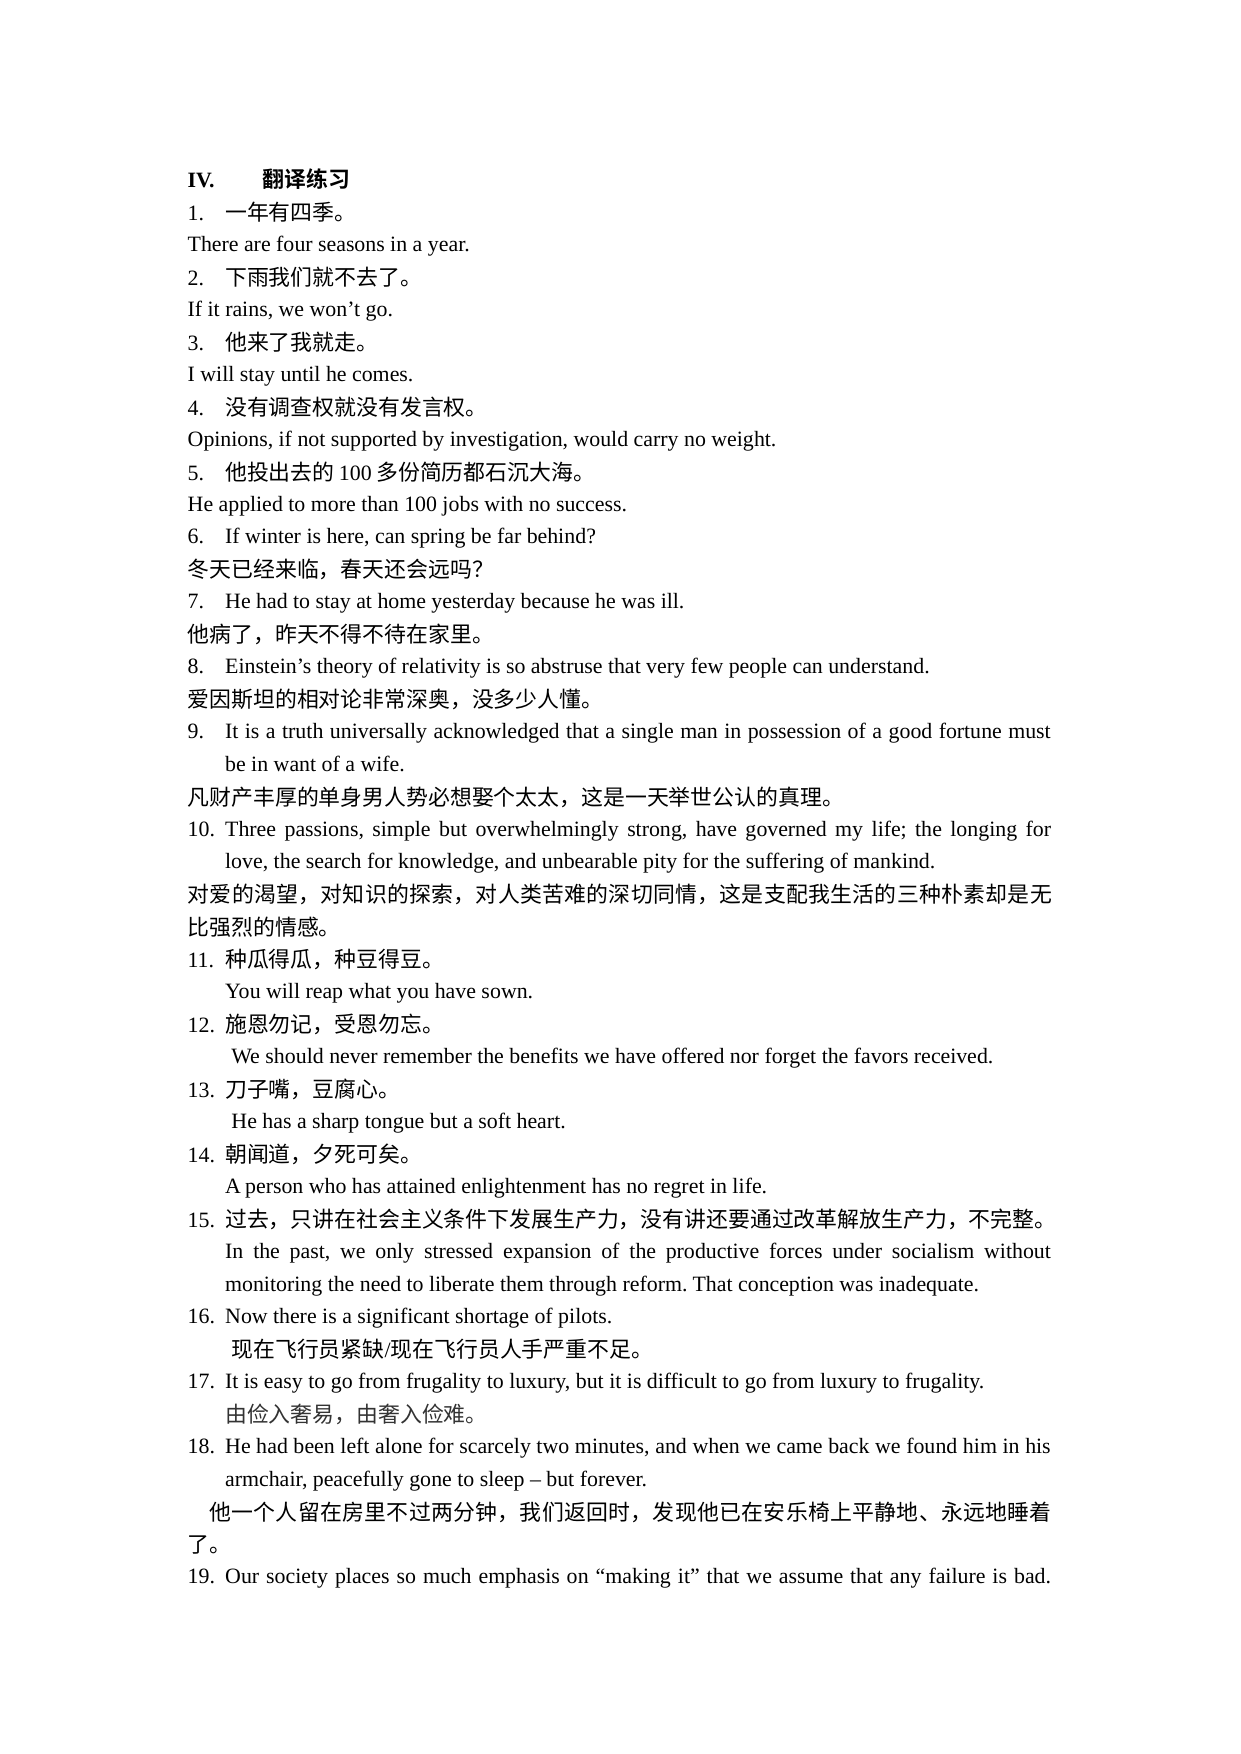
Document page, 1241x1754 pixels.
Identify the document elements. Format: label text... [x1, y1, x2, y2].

list It is easy to go from frugality to luxury, but it is difficult to go from luxury to frugality. [187, 1364, 1053, 1397]
text 他病了，昨天不得不待在家里。 [187, 617, 1053, 649]
list Three passions, simple but overwhelmingly strong, have governed my life; the longing for love, the search for knowledge, and unbearable pity for the suffering of mankind. [187, 812, 1053, 877]
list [187, 1559, 1053, 1592]
text 对爱的渴望，对知识的探索，对人类苦难的深切同情，这是支配我生活的三种朴素却是无比强烈的情感。 [187, 877, 1053, 942]
list It is a truth universally acknowledged that a single man in possession of a good fortune must be in want of a wife. [187, 714, 1053, 779]
text 爱因斯坦的相对论非常深奥，没多少人懂。 [187, 682, 1053, 714]
list 他来了我就走。 [187, 324, 1053, 357]
list 种瓜得瓜，种豆得豆。 [187, 942, 1053, 974]
text 凡财产丰厚的单身男人势必想娶个太太，这是一天举世公认的真理。 [187, 779, 1053, 812]
text We should never remember the benefits we have offered nor forget the favors received. [187, 1039, 1053, 1072]
list 一年有四季。 [187, 194, 1053, 227]
text 他一个人留在房里不过两分钟，我们返回时，发现他已在安乐椅上平静地、永远地睡着了。 [187, 1494, 1053, 1559]
list 施恩勿记，受恩勿忘。 [187, 1007, 1053, 1039]
text You will reap what you have sown. [225, 974, 1053, 1007]
list He had to stay at home yesterday because he was ill. [187, 584, 1053, 617]
list 翻译练习 [187, 162, 1053, 194]
list Einstein’s theory of relativity is so abstruse that very few people can understand. [187, 649, 1053, 682]
list If winter is here, can spring be far behind? [187, 519, 1053, 552]
text 冬天已经来临，春天还会远吗？ [187, 552, 1053, 584]
list 没有调查权就没有发言权。 [187, 389, 1053, 422]
text If it rains, we won’t go. [187, 292, 1053, 324]
list 刀子嘴，豆腐心。 [187, 1072, 1053, 1104]
text A person who has attained enlightenment has no regret in life. [225, 1169, 1053, 1202]
text I will stay until he comes. [187, 357, 1053, 389]
list 他投出去的100多份简历都石沉大海。 [187, 454, 1053, 487]
list 朝闻道，夕死可矣。 [187, 1137, 1053, 1169]
list 过去，只讲在社会主义条件下发展生产力，没有讲还要通过改革解放生产力，不完整。 [187, 1202, 1053, 1234]
text Opinions, if not supported by investigation, would carry no weight. [187, 422, 1053, 454]
list Now there is a significant shortage of pilots. [187, 1299, 1053, 1332]
text There are four seasons in a year. [187, 227, 1053, 259]
text He has a sharp tongue but a soft heart. [187, 1104, 1053, 1137]
text 由俭入奢易，由奢入俭难。 [225, 1397, 1053, 1429]
text He applied to more than 100 jobs with no success. [187, 487, 1053, 519]
text In the past, we only stressed expansion of the productive forces under socialism without monitoring the need to liberate them through reform. That conception was inadequate. [225, 1234, 1053, 1299]
list He had been left alone for scarcely two minutes, and when we came back we found him in his armchair, peacefully gone to sleep – but forever. [187, 1429, 1053, 1494]
text 现在飞行员紧缺/现在飞行员人手严重不足。 [187, 1332, 1053, 1364]
list 下雨我们就不去了。 [187, 259, 1053, 292]
